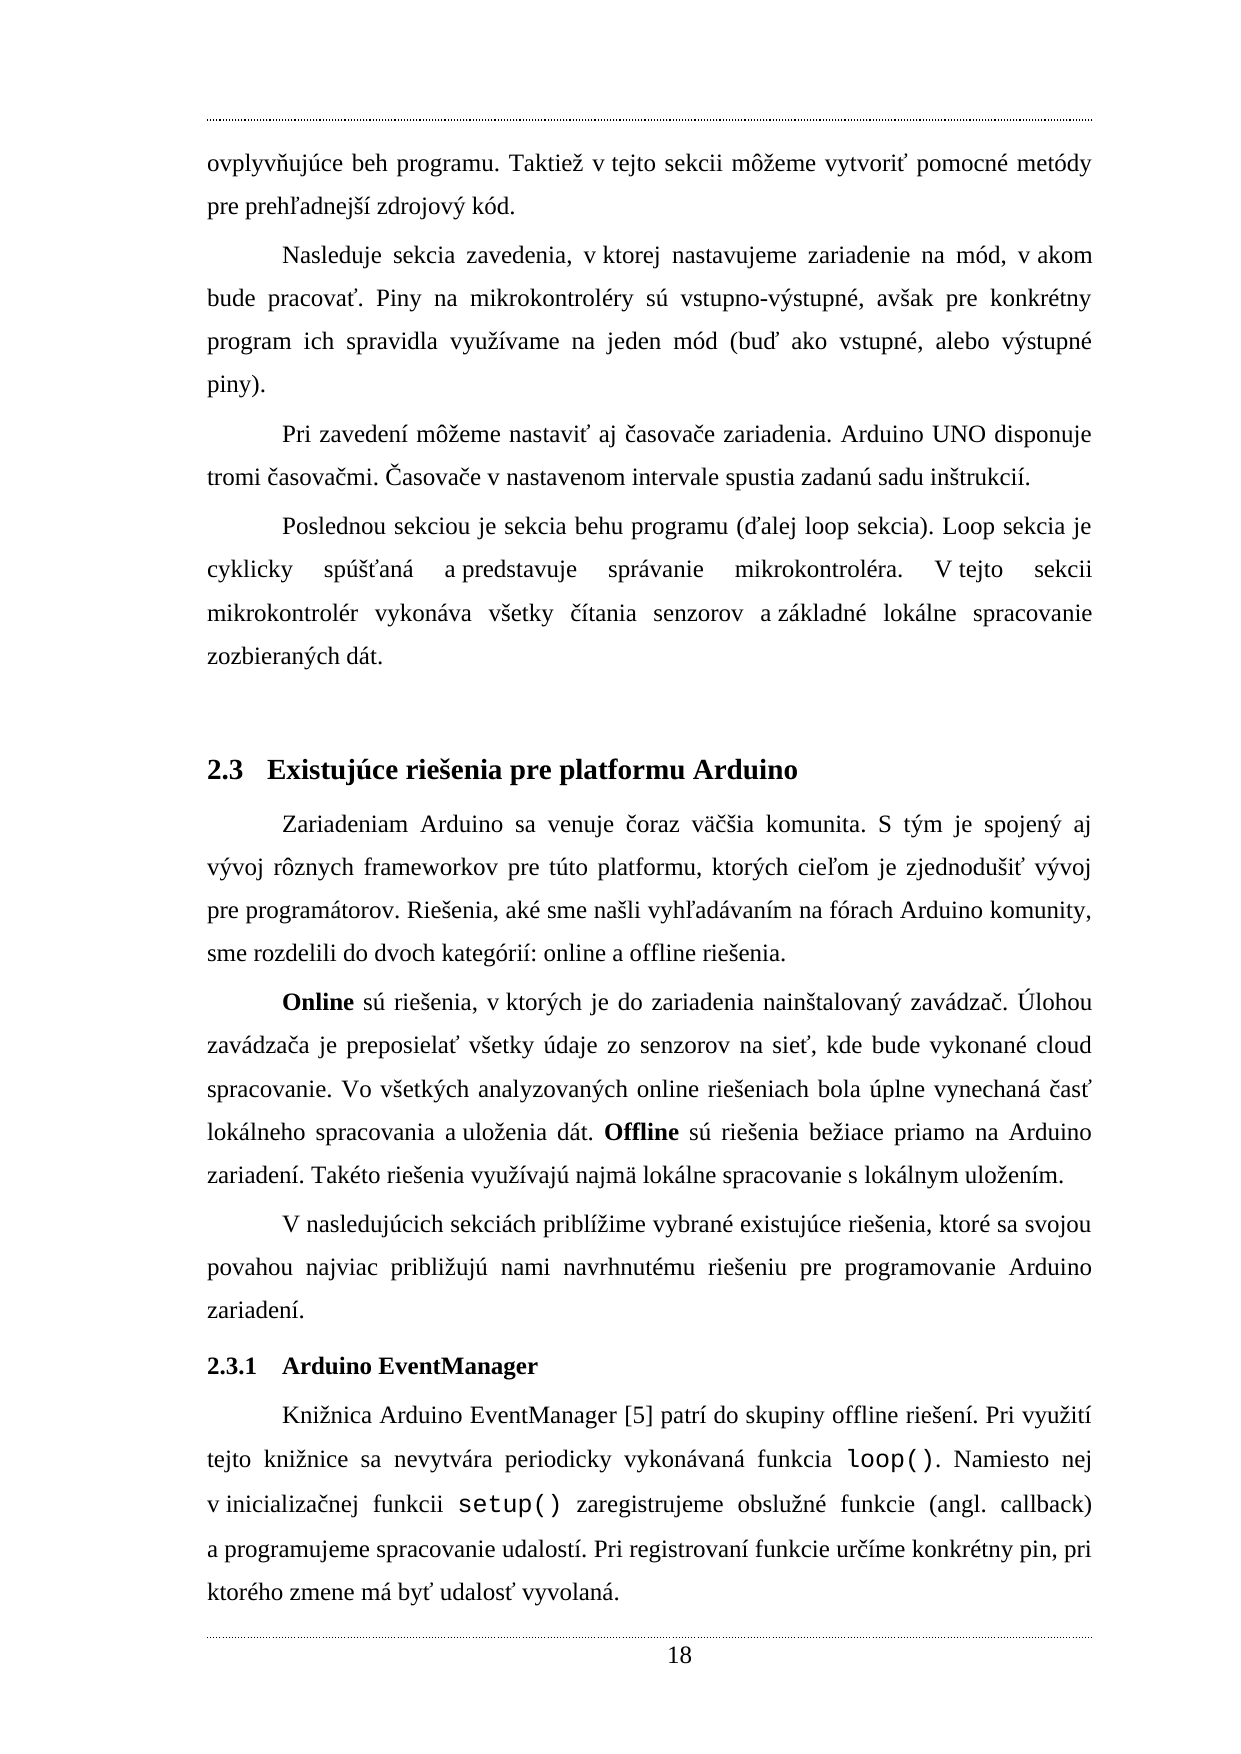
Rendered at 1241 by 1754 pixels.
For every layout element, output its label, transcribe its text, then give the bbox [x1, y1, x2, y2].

text Nasleduje sekcia zavedenia, v ktorej nastavujeme zariadenie na mód, v akom bude pracovať. Piny na mikrokontroléry sú vstupno-výstupné, avšak pre konkrétny program ich spravidla využívame na jeden mód (buď ako vstupné, alebo výstupné piny). [207, 240, 1092, 398]
subtitle Arduino EventManager [207, 1351, 1092, 1380]
text V nasledujúcich sekciách priblížime vybrané existujúce riešenia, ktoré sa svojou povahou najviac približujú nami navrhnutému riešeniu pre programovanie Arduino zariadení. [207, 1209, 1092, 1324]
text Poslednou sekciou je sekcia behu programu (ďalej loop sekcia). Loop sekcia je cyklicky spúšťaná a predstavuje správanie mikrokontroléra. V tejto sekcii mikrokontrolér vykonáva všetky čítania senzorov a základné lokálne spracovanie zozbieraných dát. [207, 511, 1092, 669]
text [207, 148, 1092, 219]
text Online sú riešenia, v ktorých je do zariadenia nainštalovaný zavádzač. Úlohou zavádzača je preposielať všetky údaje zo senzorov na sieť, kde bude vykonané cloud spracovanie. Vo všetkých analyzovaných online riešeniach bola úplne vynechaná časť lokálneho spracovania a uloženia dát. Offline sú riešenia bežiace priamo na Arduino zariadení. Takéto riešenia využívajú najmä lokálne spracovanie s lokálnym uložením. [207, 987, 1092, 1189]
text Pri zavedení môžeme nastaviť aj časovače zariadenia. Arduino UNO disponuje tromi časovačmi. Časovače v nastavenom intervale spustia zadanú sadu inštrukcií. [207, 419, 1092, 491]
subtitle Existujúce riešenia pre platformu Arduino [207, 752, 1092, 786]
text Zariadeniam Arduino sa venuje čoraz väčšia komunita. S tým je spojený aj vývoj rôznych frameworkov pre túto platformu, ktorých cieľom je zjednodušiť vývoj pre programátorov. Riešenia, aké sme našli vyhľadávaním na fórach Arduino komunity, sme rozdelili do dvoch kategórií: online a offline riešenia. [207, 809, 1092, 967]
text Knižnica Arduino EventManager patrí do skupiny offline riešení. Pri využití tejto knižnice sa nevytvára periodicky vykonávaná funkcia loop(). Namiesto nej v inicializačnej funkcii setup() zaregistrujeme obslužné funkcie (angl. callback) a programujeme spracovanie udalostí. Pri registrovaní funkcie určíme konkrétny pin, pri ktorého zmene má byť udalosť vyvolaná. [207, 1401, 1092, 1606]
